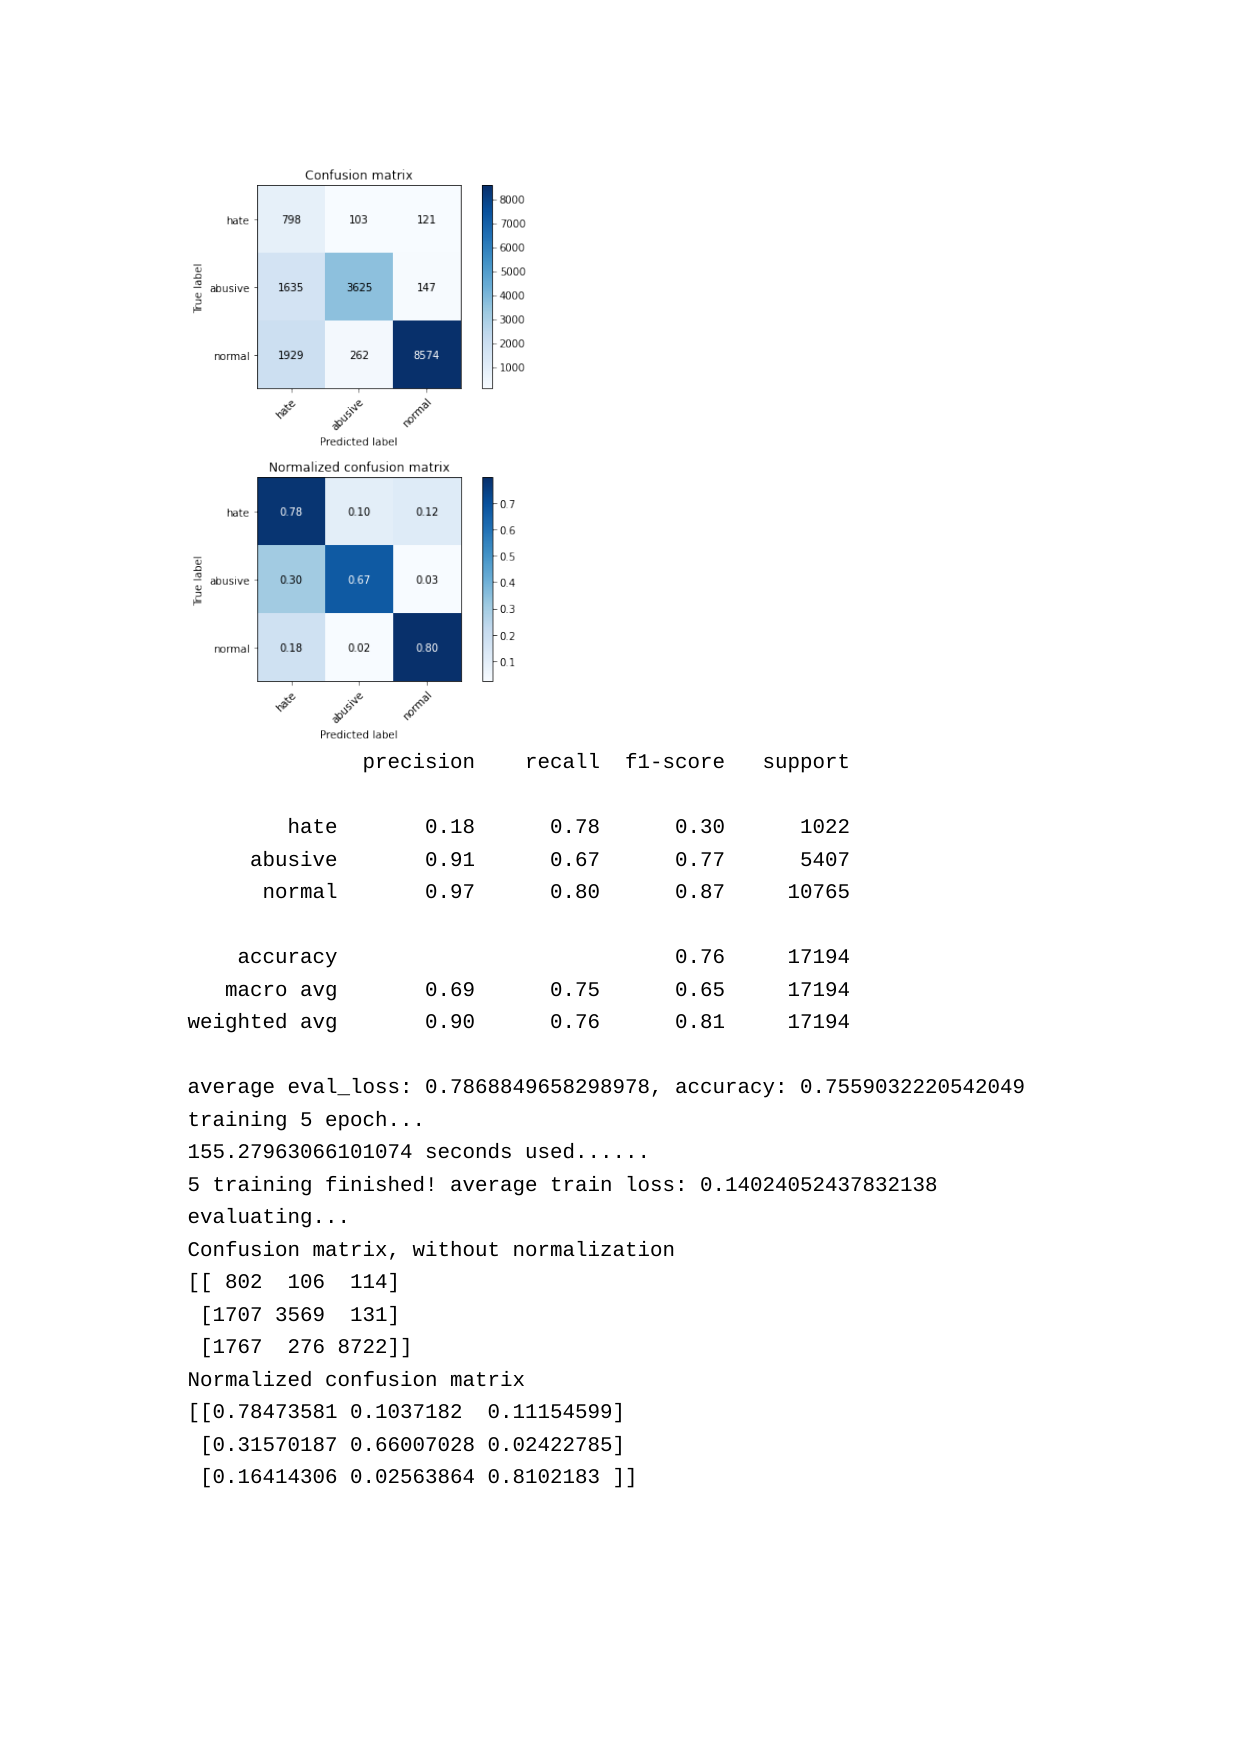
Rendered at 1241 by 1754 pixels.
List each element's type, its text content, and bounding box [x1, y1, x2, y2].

text weighted avg 0.90 0.76 0.81 17194 [187, 1007, 1053, 1039]
text training 5 epoch... [187, 1104, 1053, 1137]
text [1707 3569 131] [187, 1299, 1053, 1332]
text hate 0.18 0.78 0.30 1022 [187, 812, 1053, 844]
text [[ 802 106 114] [187, 1267, 1053, 1299]
text precision recall f1-score support [187, 747, 1053, 779]
text 5 training finished! average train loss: 0.14024052437832138 [187, 1169, 1053, 1202]
text normal 0.97 0.80 0.87 10765 [187, 877, 1053, 909]
text [1767 276 8722]] [187, 1332, 1053, 1364]
text evaluating... [187, 1202, 1053, 1234]
text accuracy 0.76 17194 [187, 942, 1053, 974]
text [[0.78473581 0.1037182 0.11154599] [187, 1397, 1053, 1429]
picture [187, 162, 533, 454]
text [0.16414306 0.02563864 0.8102183 ]] [187, 1462, 1053, 1494]
picture [187, 455, 523, 747]
text 155.27963066101074 seconds used...... [187, 1137, 1053, 1169]
text Normalized confusion matrix [187, 1364, 1053, 1397]
text macro avg 0.69 0.75 0.65 17194 [187, 974, 1053, 1007]
text average eval_loss: 0.7868849658298978, accuracy: 0.7559032220542049 [187, 1072, 1053, 1104]
text abusive 0.91 0.67 0.77 5407 [187, 844, 1053, 877]
text [0.31570187 0.66007028 0.02422785] [187, 1429, 1053, 1462]
text Confusion matrix, without normalization [187, 1234, 1053, 1267]
